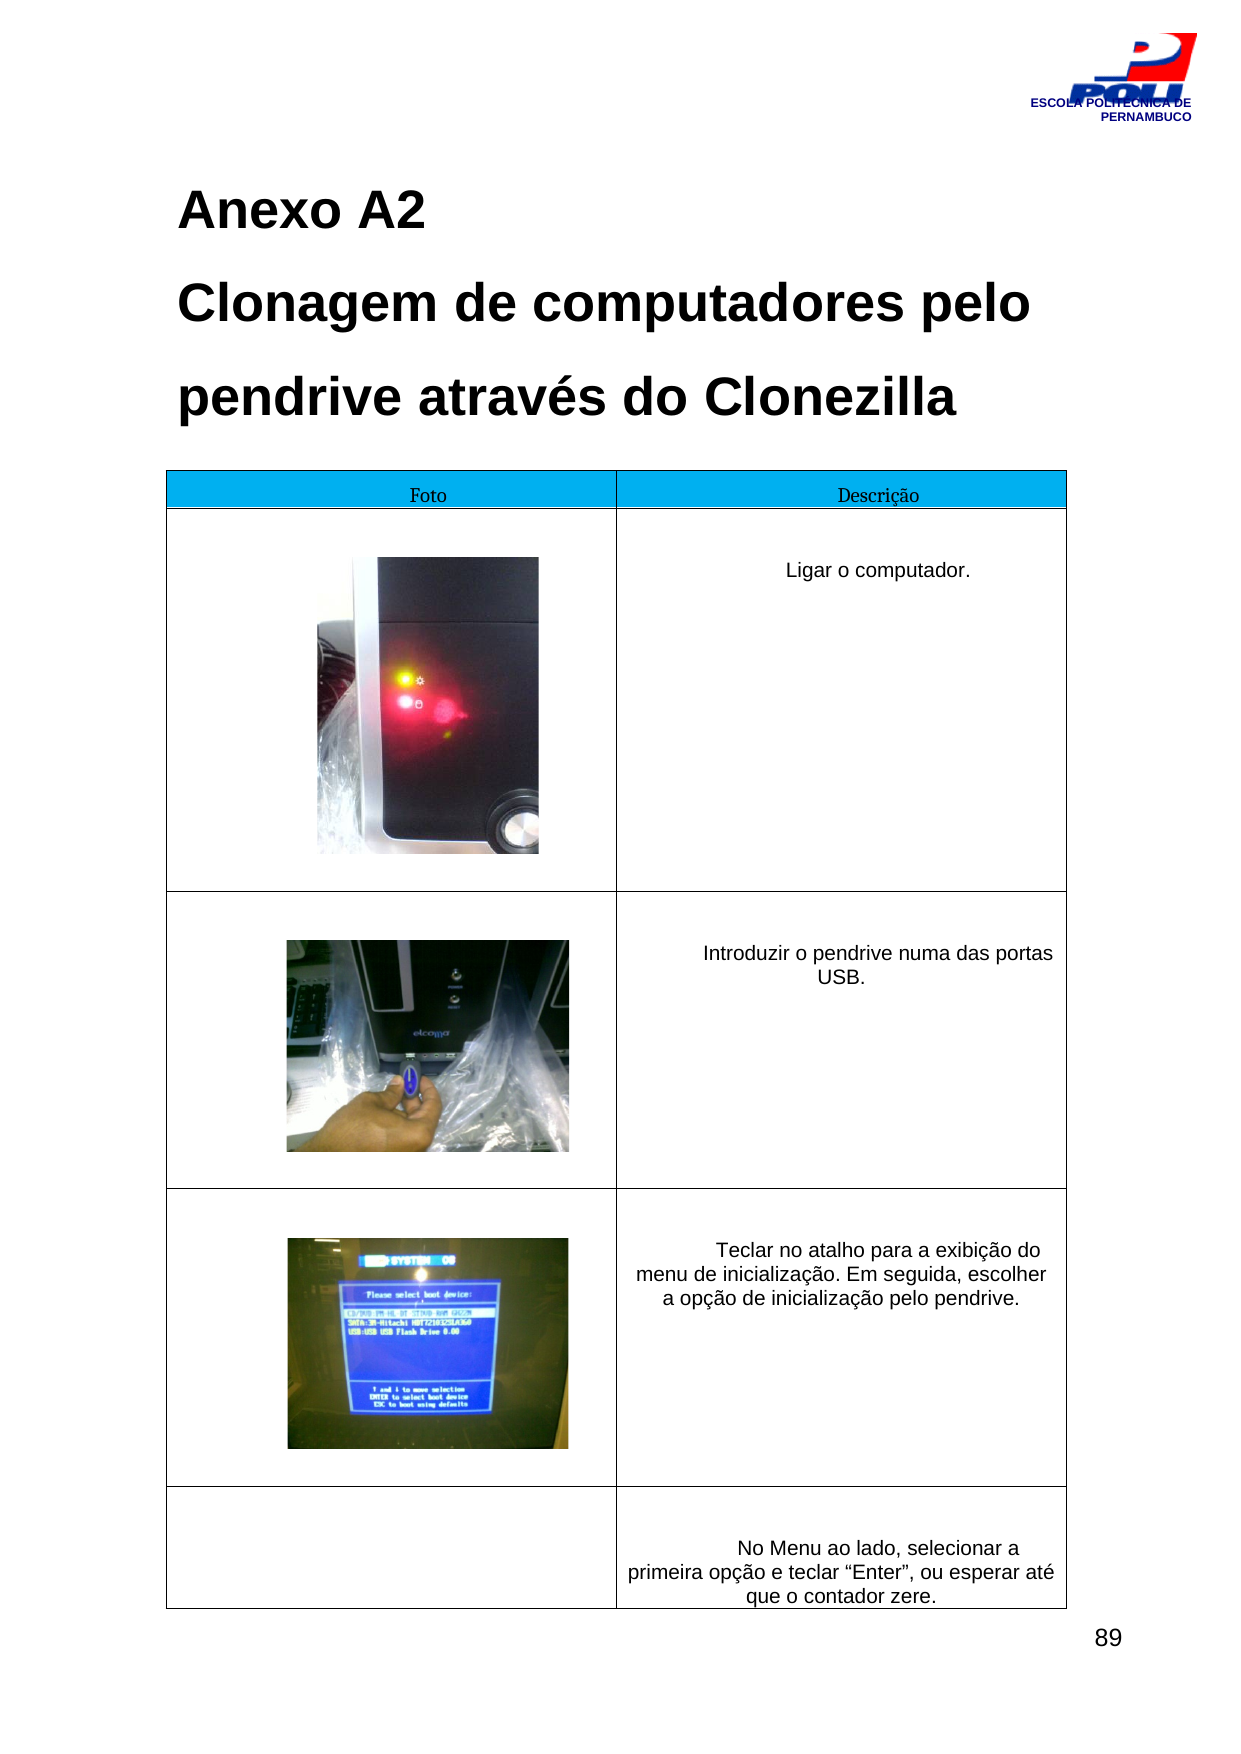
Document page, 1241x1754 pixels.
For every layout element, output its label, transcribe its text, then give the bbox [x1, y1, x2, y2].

picture [317, 557, 539, 854]
table_cell [167, 892, 616, 1188]
subtitle Anexo A2 Clonagem de computadores pelo pendrive através do Clonezilla [177, 177, 1122, 426]
table_header Foto [167, 471, 616, 507]
table_cell [167, 509, 616, 891]
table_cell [617, 1487, 1066, 1607]
table_cell Introduzir o pendrive numa das portas USB. [617, 892, 1066, 1188]
table_header Descrição [617, 471, 1066, 507]
table_cell [167, 1189, 616, 1486]
picture [287, 1238, 569, 1449]
table_cell Teclar no atalho para a exibição do menu de inicialização. Em seguida, escolher a opção de inicialização pelo pendrive. [617, 1189, 1066, 1486]
picture [286, 940, 570, 1152]
picture [1055, 30, 1198, 105]
table_cell Ligar o computador. [617, 509, 1066, 891]
table_cell [167, 1487, 616, 1607]
